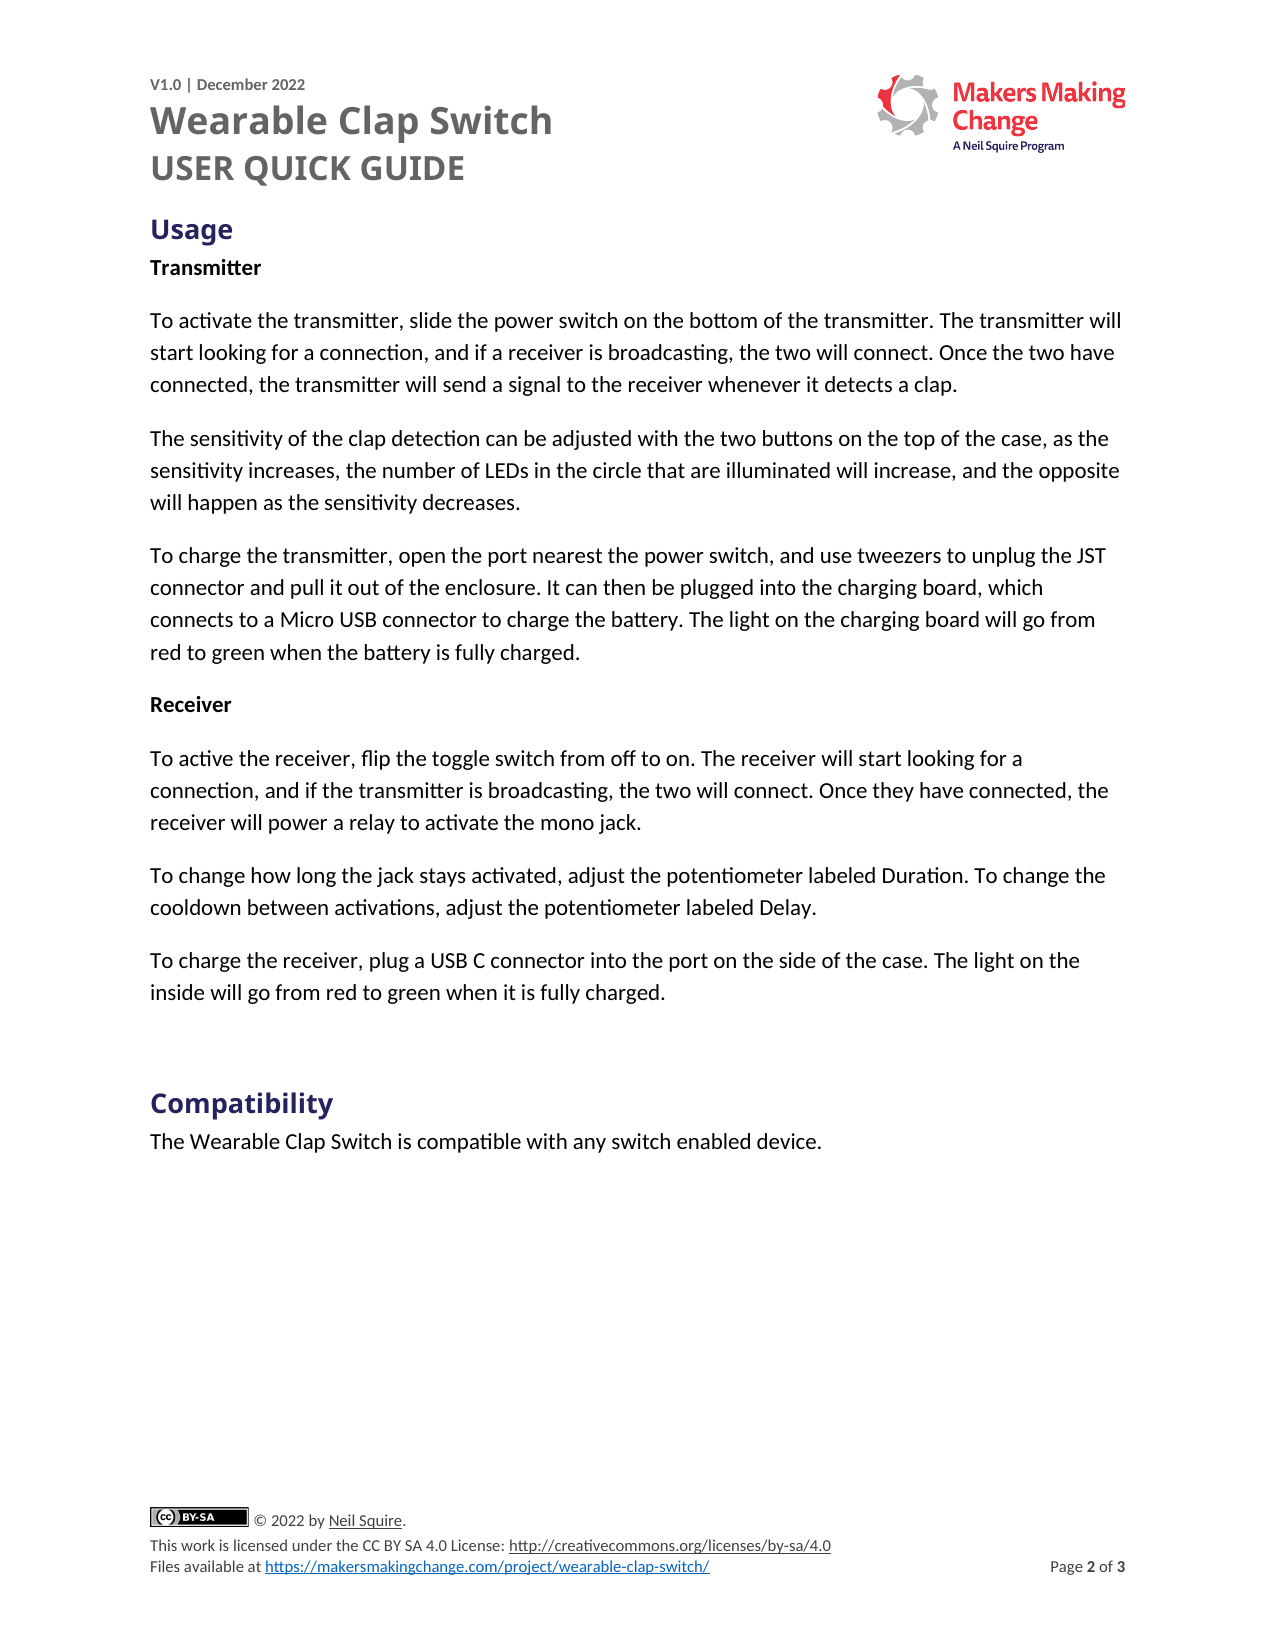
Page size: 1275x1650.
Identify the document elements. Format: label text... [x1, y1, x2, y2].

text Transmitter [150, 253, 1125, 281]
text To change how long the jack stays activated, adjust the potentiometer labeled Duration. To change the cooldown between activations, adjust the potentiometer labeled Delay. [150, 861, 1125, 921]
subtitle Usage [150, 211, 1125, 248]
picture [877, 75, 1125, 153]
text The Wearable Clap Switch is compatible with any switch enabled device. [150, 1127, 1125, 1155]
text The sensitivity of the clap detection can be adjusted with the two buttons on the top of the case, as the sensitivity increases, the number of LEDs in the circle that are illuminated will increase, and the opposite will happen as the sensitivity decreases. [150, 424, 1125, 516]
subtitle Compatibility [150, 1084, 1125, 1121]
text To charge the transmitter, open the port nearest the power switch, and use tweezers to unplug the JST connector and pull it out of the enclosure. It can then be plugged into the charging board, which connects to a Micro USB connector to charge the battery. The light on the charging board will go from red to green when the battery is fully charged. [150, 541, 1125, 666]
text Receiver [150, 691, 1125, 719]
text To charge the receiver, plug a USB C connector into the port on the side of the case. The light on the inside will go from red to green when it is fully charged. [150, 946, 1125, 1006]
picture [150, 1507, 249, 1527]
text To activate the transmitter, slide the power switch on the bottom of the transmitter. The transmitter will start looking for a connection, and if a receiver is broadcasting, the two will connect. Once the two have connected, the transmitter will send a signal to the receiver whenever it detects a clap. [150, 306, 1125, 399]
text To active the receiver, flip the toggle switch from off to on. The receiver will start looking for a connection, and if the transmitter is broadcasting, the two will connect. Once they have connected, the receiver will power a relay to activate the mono jack. [150, 744, 1125, 836]
